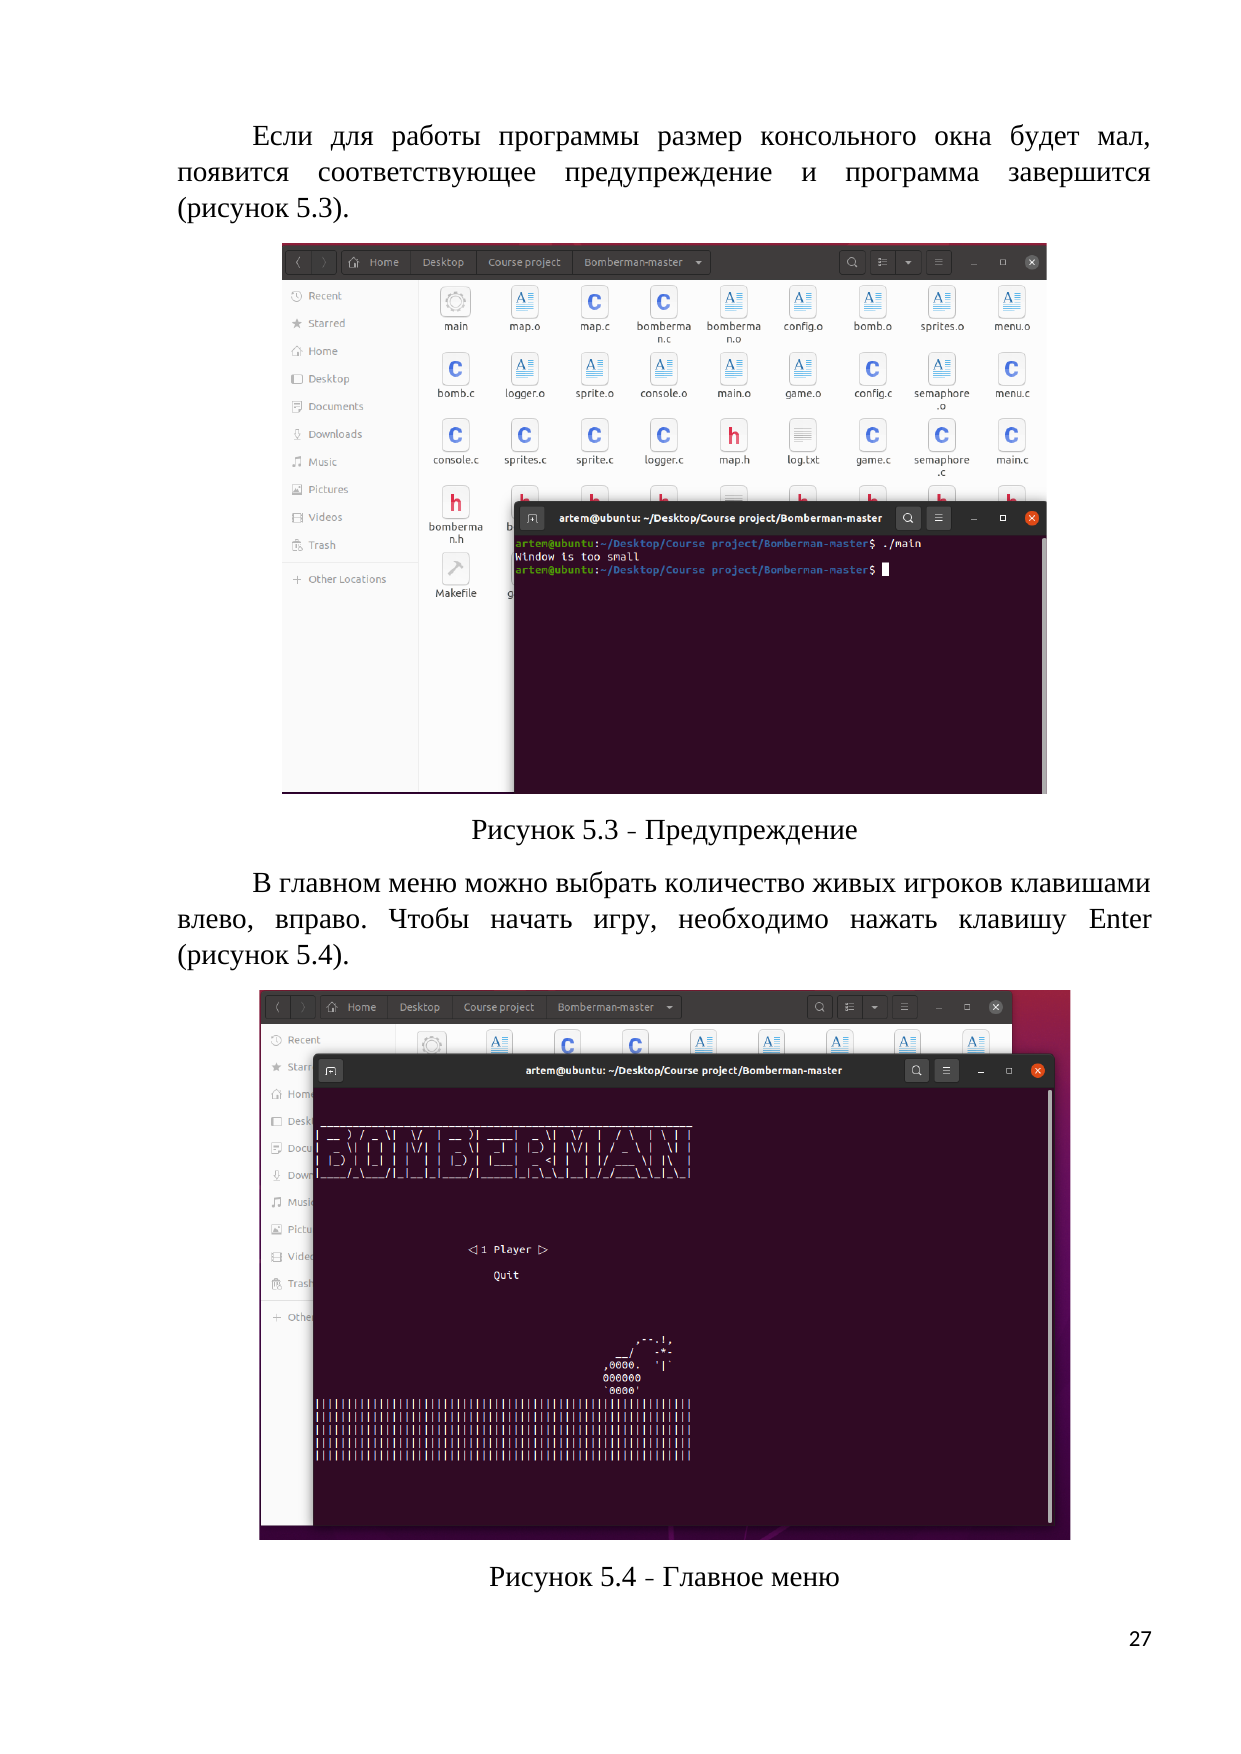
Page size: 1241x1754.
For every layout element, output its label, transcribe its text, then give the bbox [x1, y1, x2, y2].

text Если для работы программы размер консольного окна будет мал, появится соответствующее предупреждение и программа завершится (рисунок 5.3). [177, 118, 1152, 224]
picture [259, 990, 1071, 1540]
picture [282, 243, 1047, 794]
text В главном меню можно выбрать количество живых игроков клавишами влево, вправо. Чтобы начать игру, необходимо нажать клавишу Enter (рисунок 5.4). [177, 865, 1152, 971]
text Рисунок 5.4 – Главное меню [177, 1559, 1152, 1593]
text Рисунок 5.3 – Предупреждение [177, 812, 1152, 846]
